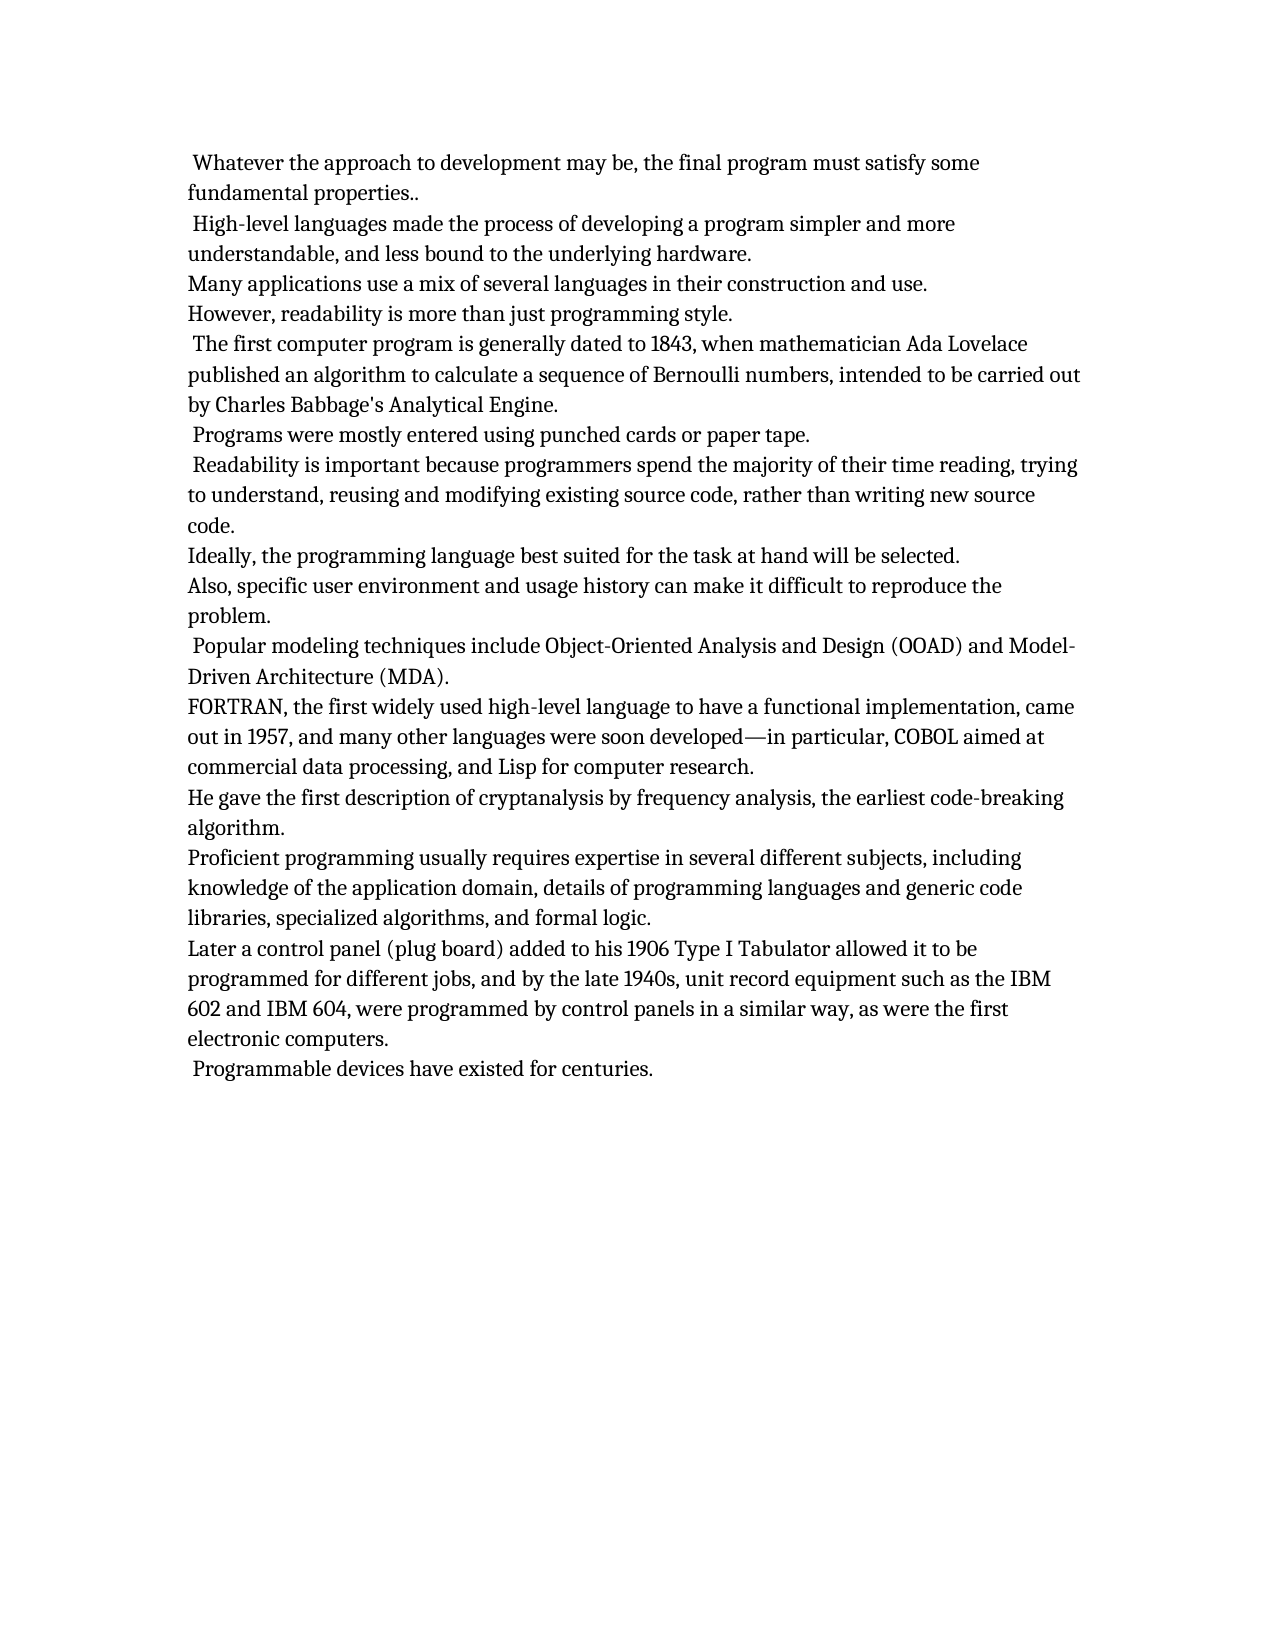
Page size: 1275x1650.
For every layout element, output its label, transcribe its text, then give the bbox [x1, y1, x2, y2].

text Whatever the approach to development may be, the final program must satisfy some fundamental properties.. High-level languages made the process of developing a program simpler and more understandable, and less bound to the underlying hardware. Many applications use a mix of several languages in their construction and use. However, readability is more than just programming style. The first computer program is generally dated to 1843, when mathematician Ada Lovelace published an algorithm to calculate a sequence of Bernoulli numbers, intended to be carried out by Charles Babbage's Analytical Engine. Programs were mostly entered using punched cards or paper tape. Readability is important because programmers spend the majority of their time reading, trying to understand, reusing and modifying existing source code, rather than writing new source code. Ideally, the programming language best suited for the task at hand will be selected. Also, specific user environment and usage history can make it difficult to reproduce the problem. Popular modeling techniques include Object-Oriented Analysis and Design (OOAD) and Model-Driven Architecture (MDA). FORTRAN, the first widely used high-level language to have a functional implementation, came out in 1957, and many other languages were soon developed—in particular, COBOL aimed at commercial data processing, and Lisp for computer research. He gave the first description of cryptanalysis by frequency analysis, the earliest code-breaking algorithm. Proficient programming usually requires expertise in several different subjects, including knowledge of the application domain, details of programming languages and generic code libraries, specialized algorithms, and formal logic. Later a control panel (plug board) added to his 1906 Type I Tabulator allowed it to be programmed for different jobs, and by the late 1940s, unit record equipment such as the IBM 602 and IBM 604, were programmed by control panels in a similar way, as were the first electronic computers. Programmable devices have existed for centuries. [187, 150, 1087, 1083]
